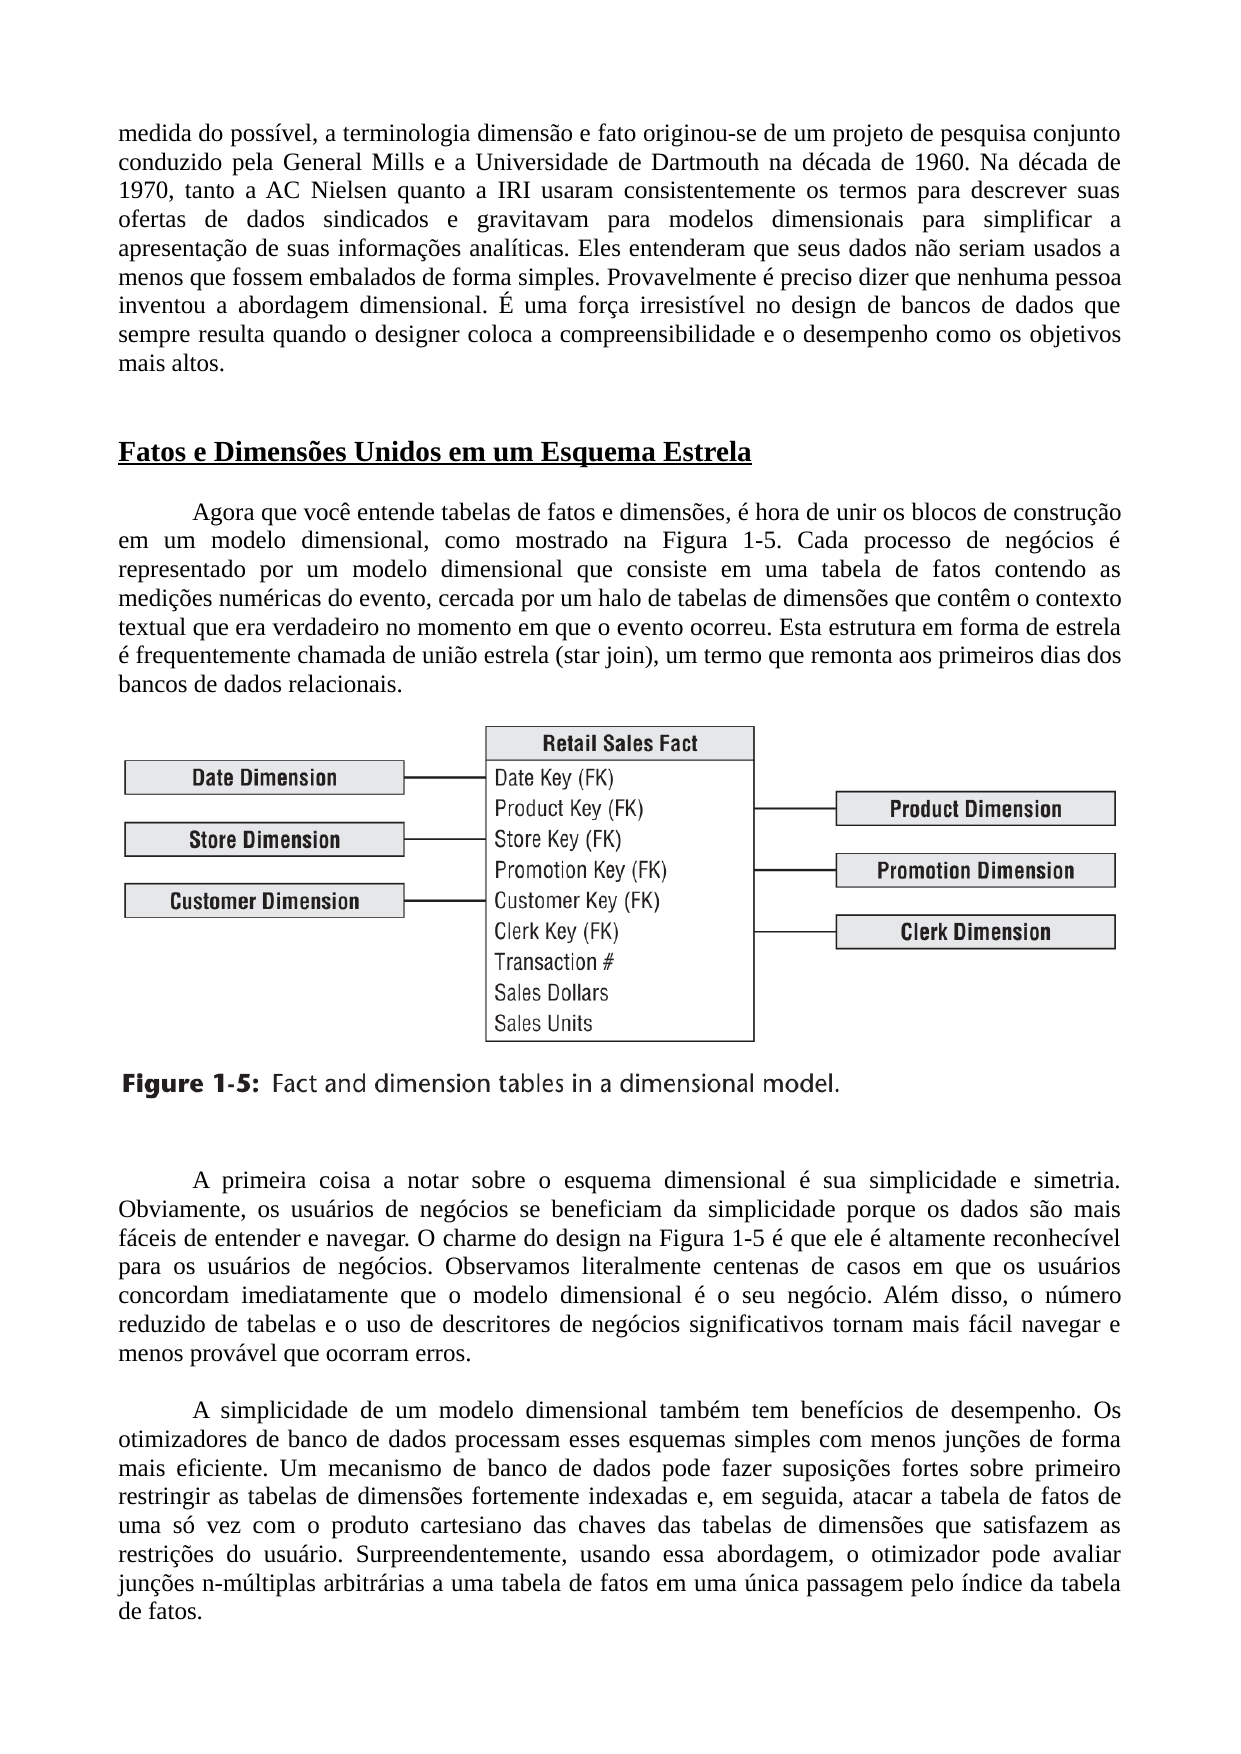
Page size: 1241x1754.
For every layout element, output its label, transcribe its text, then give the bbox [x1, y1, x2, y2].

picture [118, 698, 1123, 1108]
text Agora que você entende tabelas de fatos e dimensões, é hora de unir os blocos de construção em um modelo dimensional, como mostrado na Figura 1-5. Cada processo de negócios é representado por um modelo dimensional que consiste em uma tabela de fatos contendo as medições numéricas do evento, cercada por um halo de tabelas de dimensões que contêm o contexto textual que era verdadeiro no momento em que o evento ocorreu. Esta estrutura em forma de estrela é frequentemente chamada de união estrela (star join), um termo que remonta aos primeiros dias dos bancos de dados relacionais. [118, 468, 1122, 698]
text Fatos e Dimensões Unidos em um Esquema Estrela [118, 377, 1122, 468]
text A simplicidade de um modelo dimensional também tem benefícios de desempenho. Os otimizadores de banco de dados processam esses esquemas simples com menos junções de forma mais eficiente. Um mecanismo de banco de dados pode fazer suposições fortes sobre primeiro restringir as tabelas de dimensões fortemente indexadas e, em seguida, atacar a tabela de fatos de uma só vez com o produto cartesiano das chaves das tabelas de dimensões que satisfazem as restrições do usuário. Surpreendentemente, usando essa abordagem, o otimizador pode avaliar junções n-múltiplas arbitrárias a uma tabela de fatos em uma única passagem pelo índice da tabela de fatos. [118, 1366, 1122, 1625]
text A primeira coisa a notar sobre o esquema dimensional é sua simplicidade e simetria. Obviamente, os usuários de negócios se beneficiam da simplicidade porque os dados são mais fáceis de entender e navegar. O charme do design na Figura 1-5 é que ele é altamente reconhecível para os usuários de negócios. Observamos literalmente centenas de casos em que os usuários concordam imediatamente que o modelo dimensional é o seu negócio. Além disso, o número reduzido de tabelas e o uso de descritores de negócios significativos tornam mais fácil navegar e menos provável que ocorram erros. [118, 1136, 1122, 1366]
